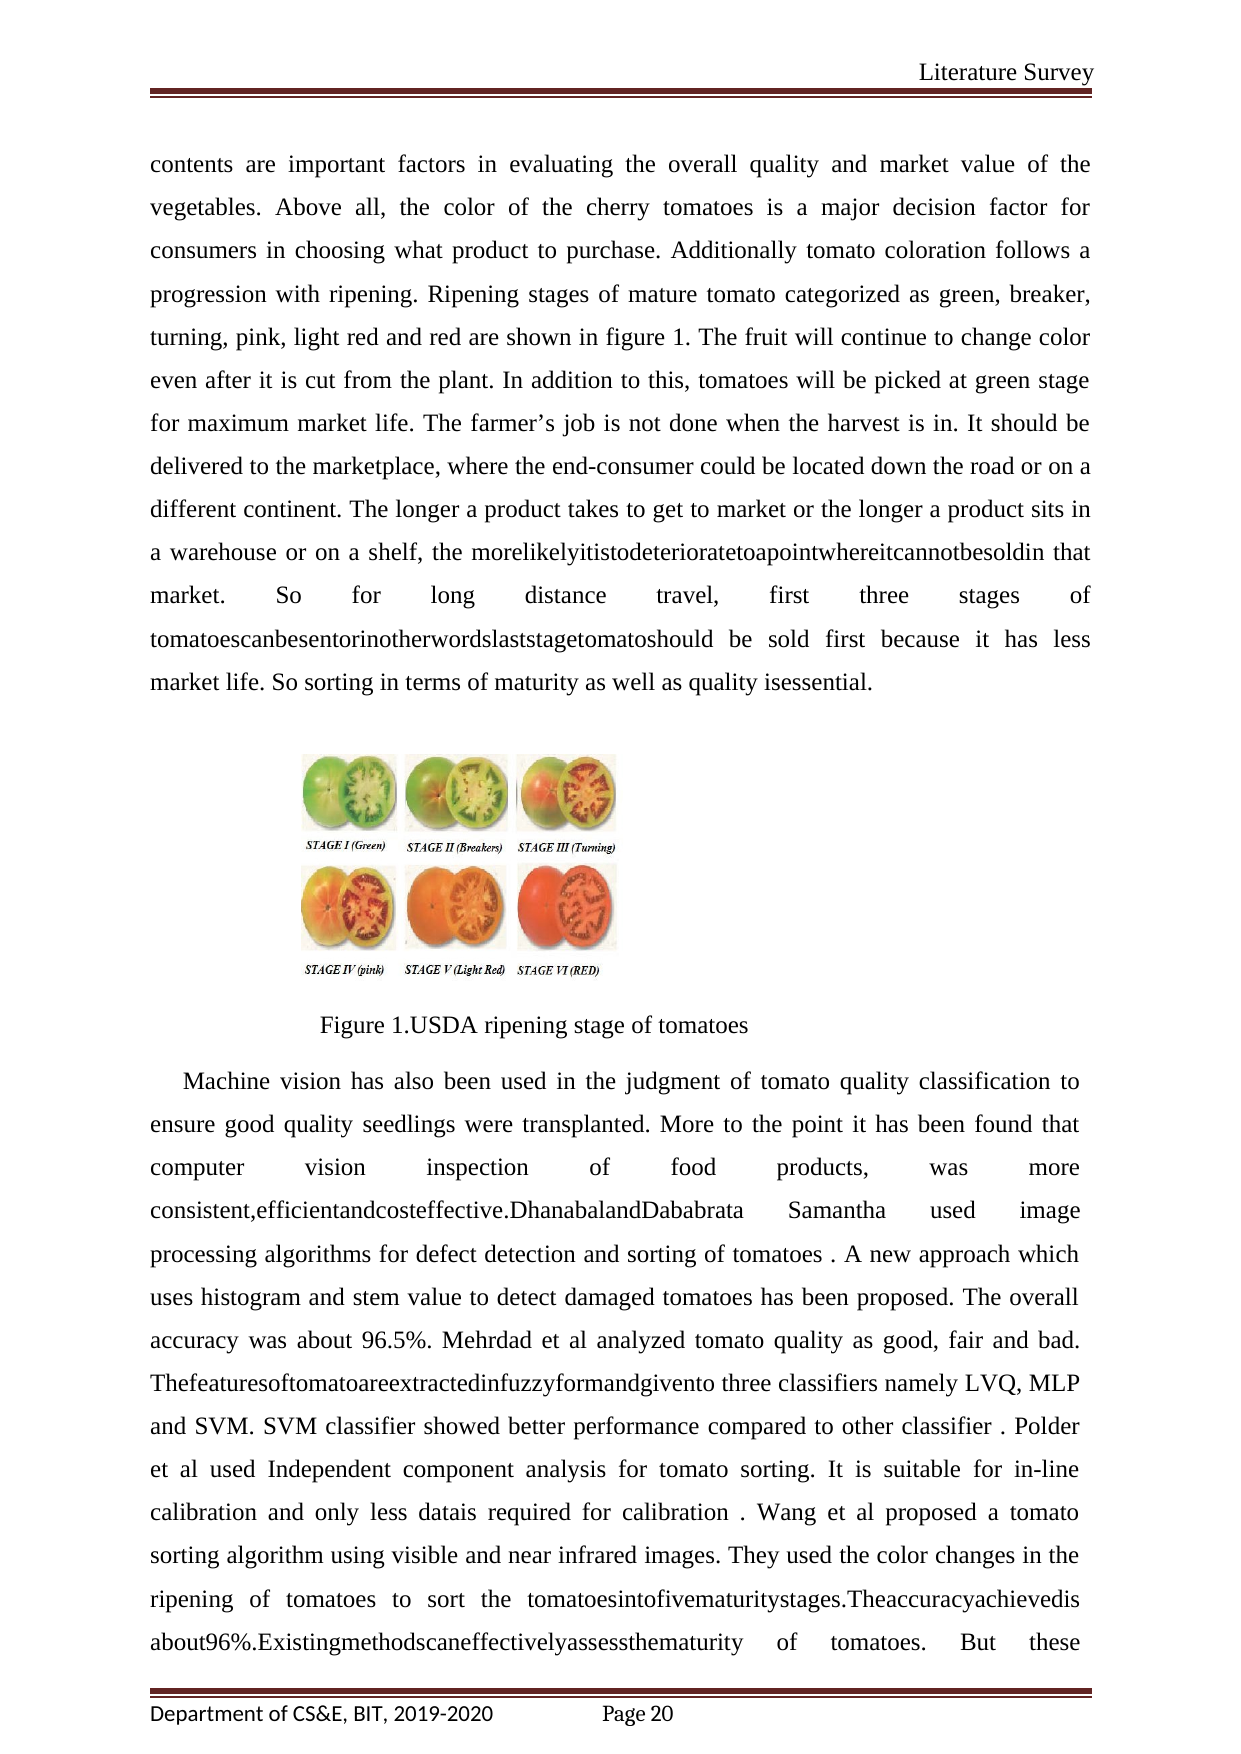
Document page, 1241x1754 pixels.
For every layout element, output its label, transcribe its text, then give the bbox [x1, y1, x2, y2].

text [150, 1066, 1081, 1656]
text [150, 149, 1092, 696]
picture [301, 754, 624, 981]
text Figure 1.USDA ripening stage of tomatoes [319, 1011, 1092, 1039]
